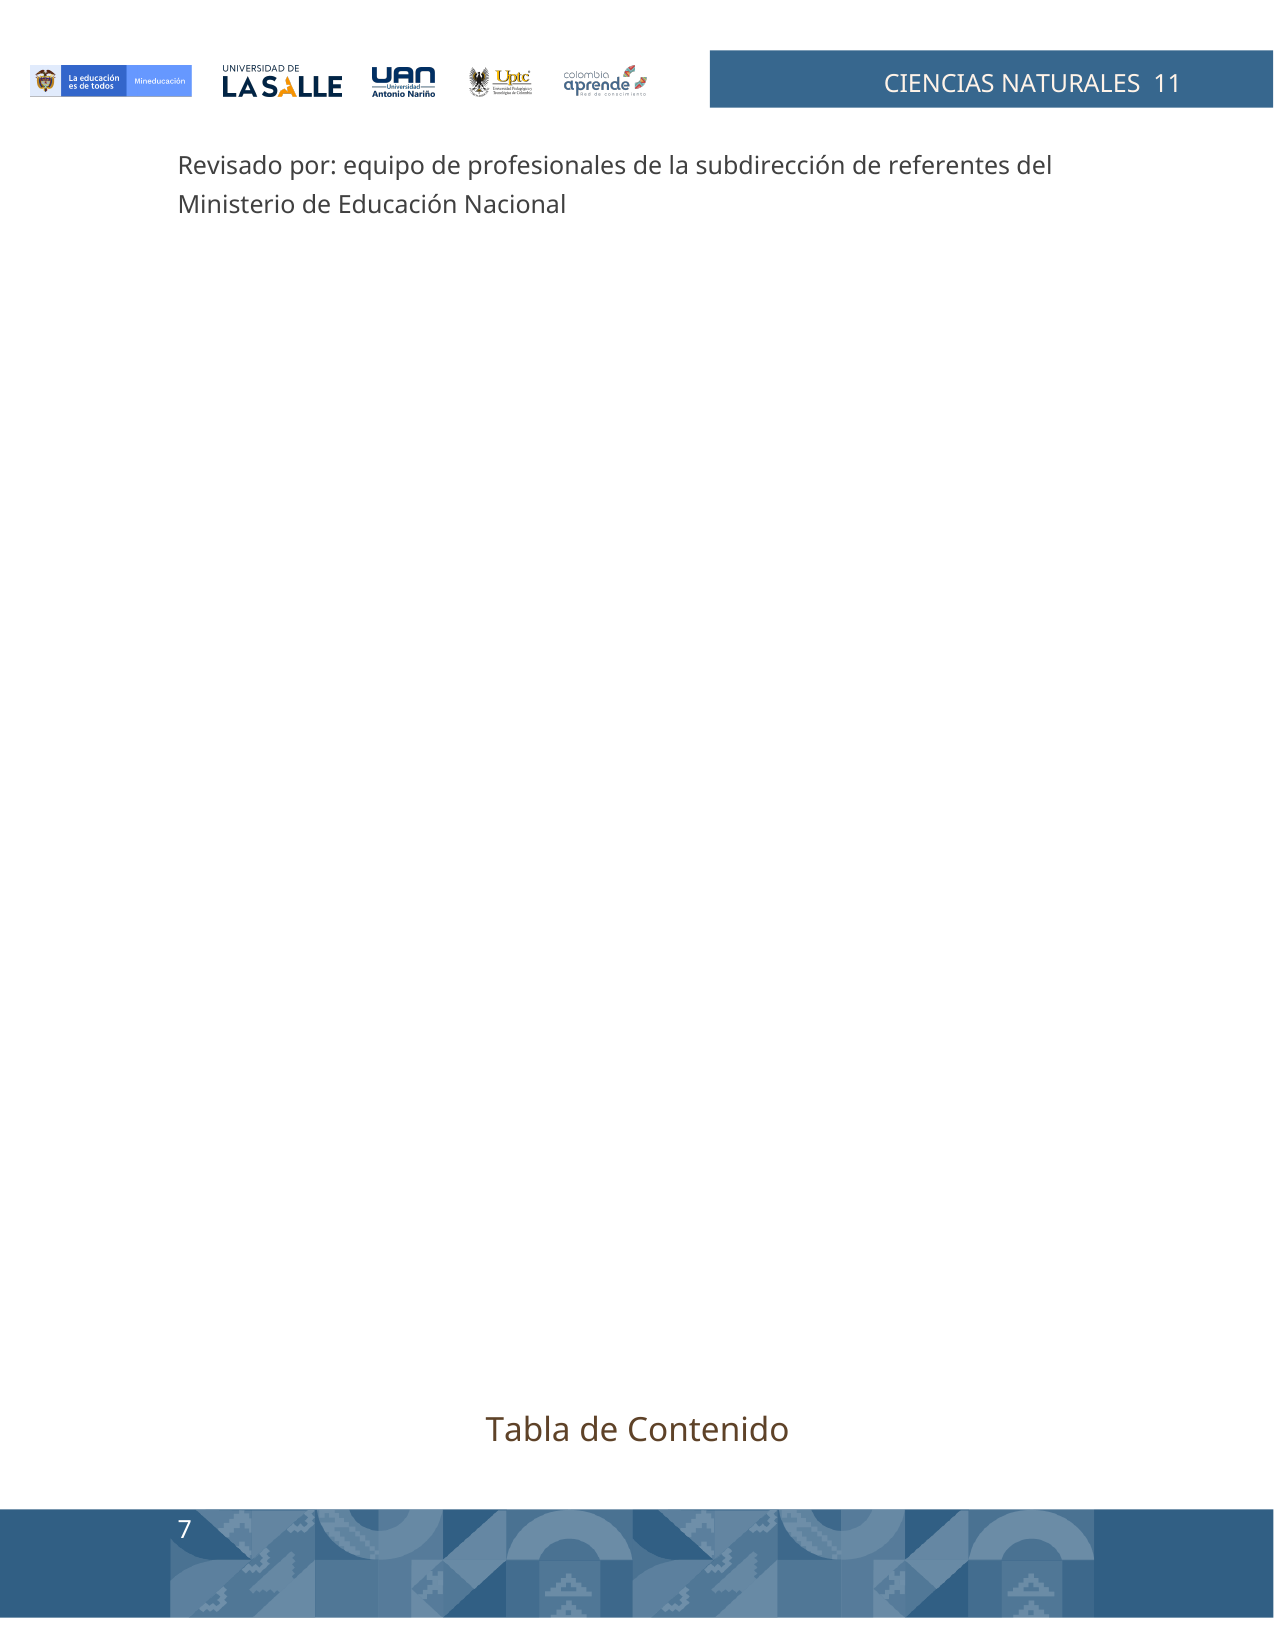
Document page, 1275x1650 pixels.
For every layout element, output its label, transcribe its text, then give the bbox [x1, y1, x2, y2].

picture [372, 67, 435, 97]
picture [563, 64, 647, 97]
picture [170, 1509, 1095, 1618]
picture [30, 65, 192, 97]
text Revisado por: equipo de profesionales de la subdirección de referentes del Ministerio de Educación Nacional [177, 148, 1098, 221]
text Tabla de Contenido [177, 1406, 1098, 1451]
picture [469, 67, 532, 97]
picture [223, 65, 342, 97]
